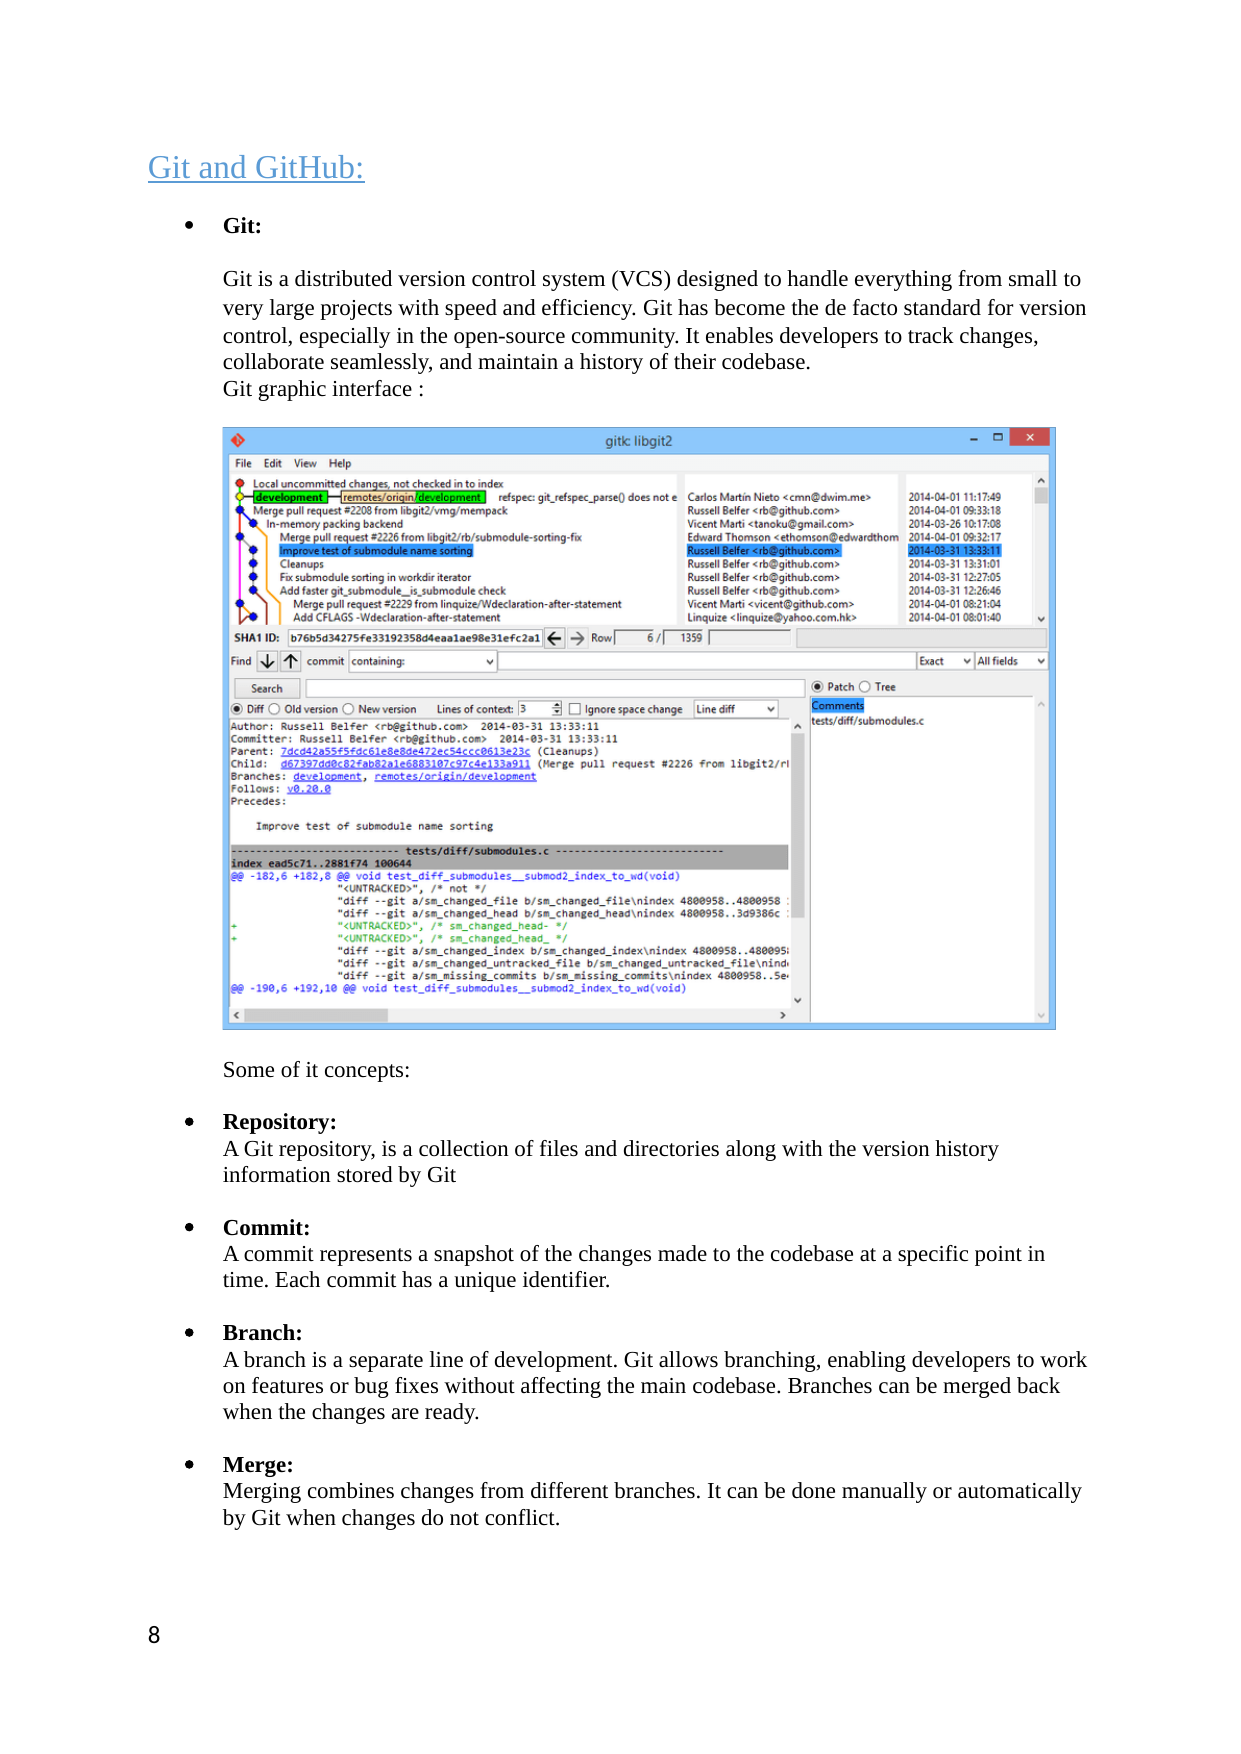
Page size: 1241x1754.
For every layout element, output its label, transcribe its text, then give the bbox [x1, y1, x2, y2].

list A branch is a separate line of development. Git allows branching, enabling developers to work on features or bug fixes without affecting the main codebase. Branches can be merged back when the changes are ready. [223, 1346, 1093, 1425]
list Git: [185, 212, 1093, 239]
list Git graphic interface : [223, 374, 1093, 401]
list Some of it concepts: [223, 1056, 1093, 1082]
list A Git repository, is a collection of files and directories along with the version history information stored by Git [223, 1135, 1093, 1187]
list Repository: [185, 1108, 1093, 1135]
text Git and GitHub: [148, 148, 1093, 186]
list Branch: [185, 1319, 1093, 1346]
list Commit: [185, 1214, 1093, 1240]
list Merge: [185, 1451, 1093, 1477]
list Merging combines changes from different branches. It can be done manually or automatically by Git when changes do not conflict. [223, 1477, 1093, 1530]
list Git is a distributed version control system (VCS) designed to handle everything from small to very large projects with speed and efficiency. Git has become the de facto standard for version control, especially in the open-source community. It enables developers to track changes, collaborate seamlessly, and maintain a history of their codebase. [223, 265, 1093, 374]
list A commit represents a snapshot of the changes made to the codebase at a specific point in time. Each commit has a unique identifier. [223, 1240, 1093, 1293]
picture [222, 427, 1056, 1030]
